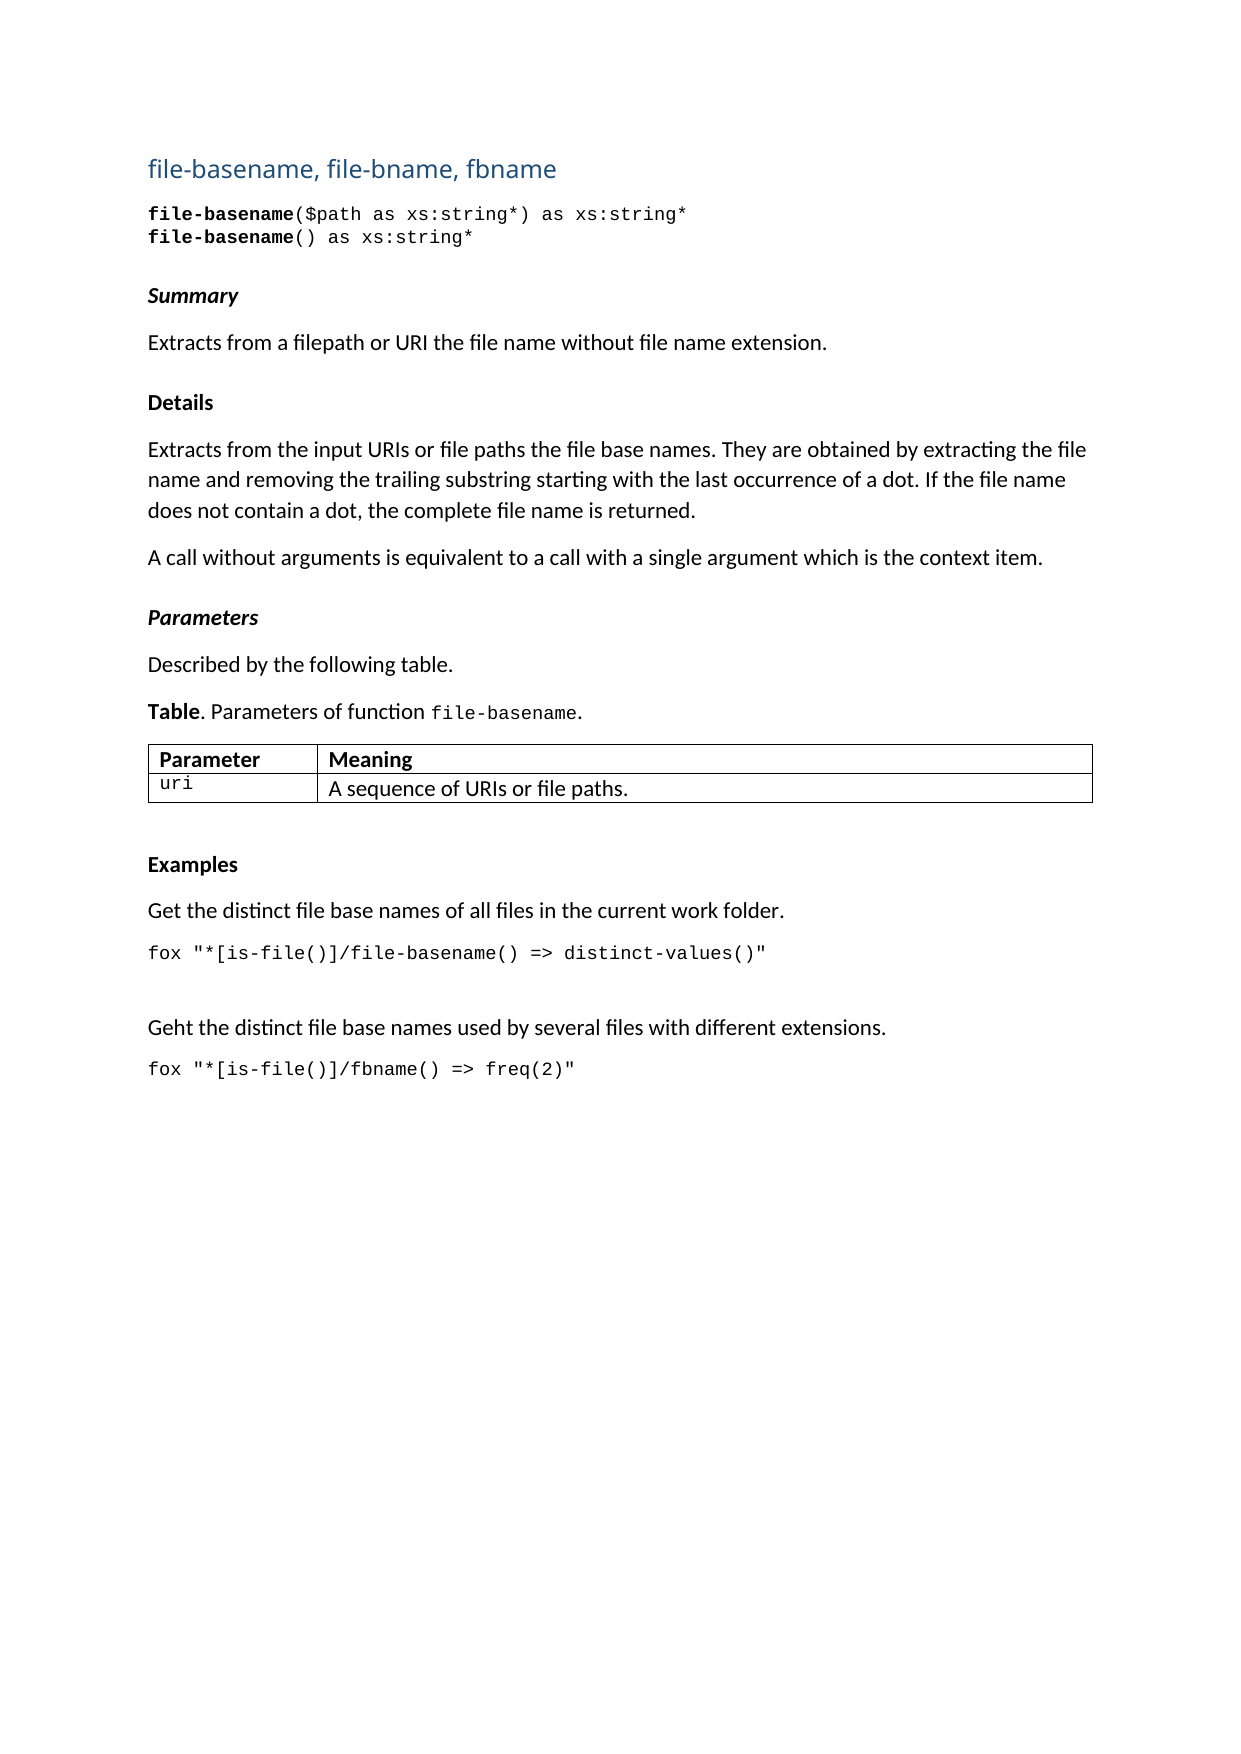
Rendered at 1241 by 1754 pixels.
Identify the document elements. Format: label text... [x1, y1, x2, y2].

text Parameters [148, 603, 1093, 631]
text Table. Parameters of function file-basename. [148, 697, 1093, 725]
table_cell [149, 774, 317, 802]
text Summary [148, 281, 1093, 309]
text Geht the distinct file base names used by several files with different extensions. [148, 1013, 1093, 1041]
text Get the distinct file base names of all files in the current work folder. [148, 897, 1093, 925]
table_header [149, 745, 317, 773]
text fox "*[is-file()]/file-basename() => distinct-values()" [148, 943, 1093, 965]
text Examples [148, 850, 1093, 878]
text Extracts from a filepath or URI the file name without file name extension. [148, 328, 1093, 356]
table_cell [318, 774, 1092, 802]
text fox "*[is-file()]/fbname() => freq(2)" [148, 1060, 1093, 1081]
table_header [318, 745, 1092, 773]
text A call without arguments is equivalent to a call with a single argument which is the context item. [148, 543, 1093, 571]
subtitle file-basename, file-bname, fbname [148, 152, 1093, 186]
text file-basename() as xs:string* [148, 228, 1093, 249]
text Details [148, 388, 1093, 417]
text Described by the following table. [148, 650, 1093, 678]
text Extracts from the input URIs or file paths the file base names. They are obtained by extracting the file name and removing the trailing substring starting with the last occurrence of a dot. If the file name does not contain a dot, the complete file name is returned. [148, 435, 1093, 524]
text file-basename($path as xs:string*) as xs:string* [148, 205, 1093, 226]
